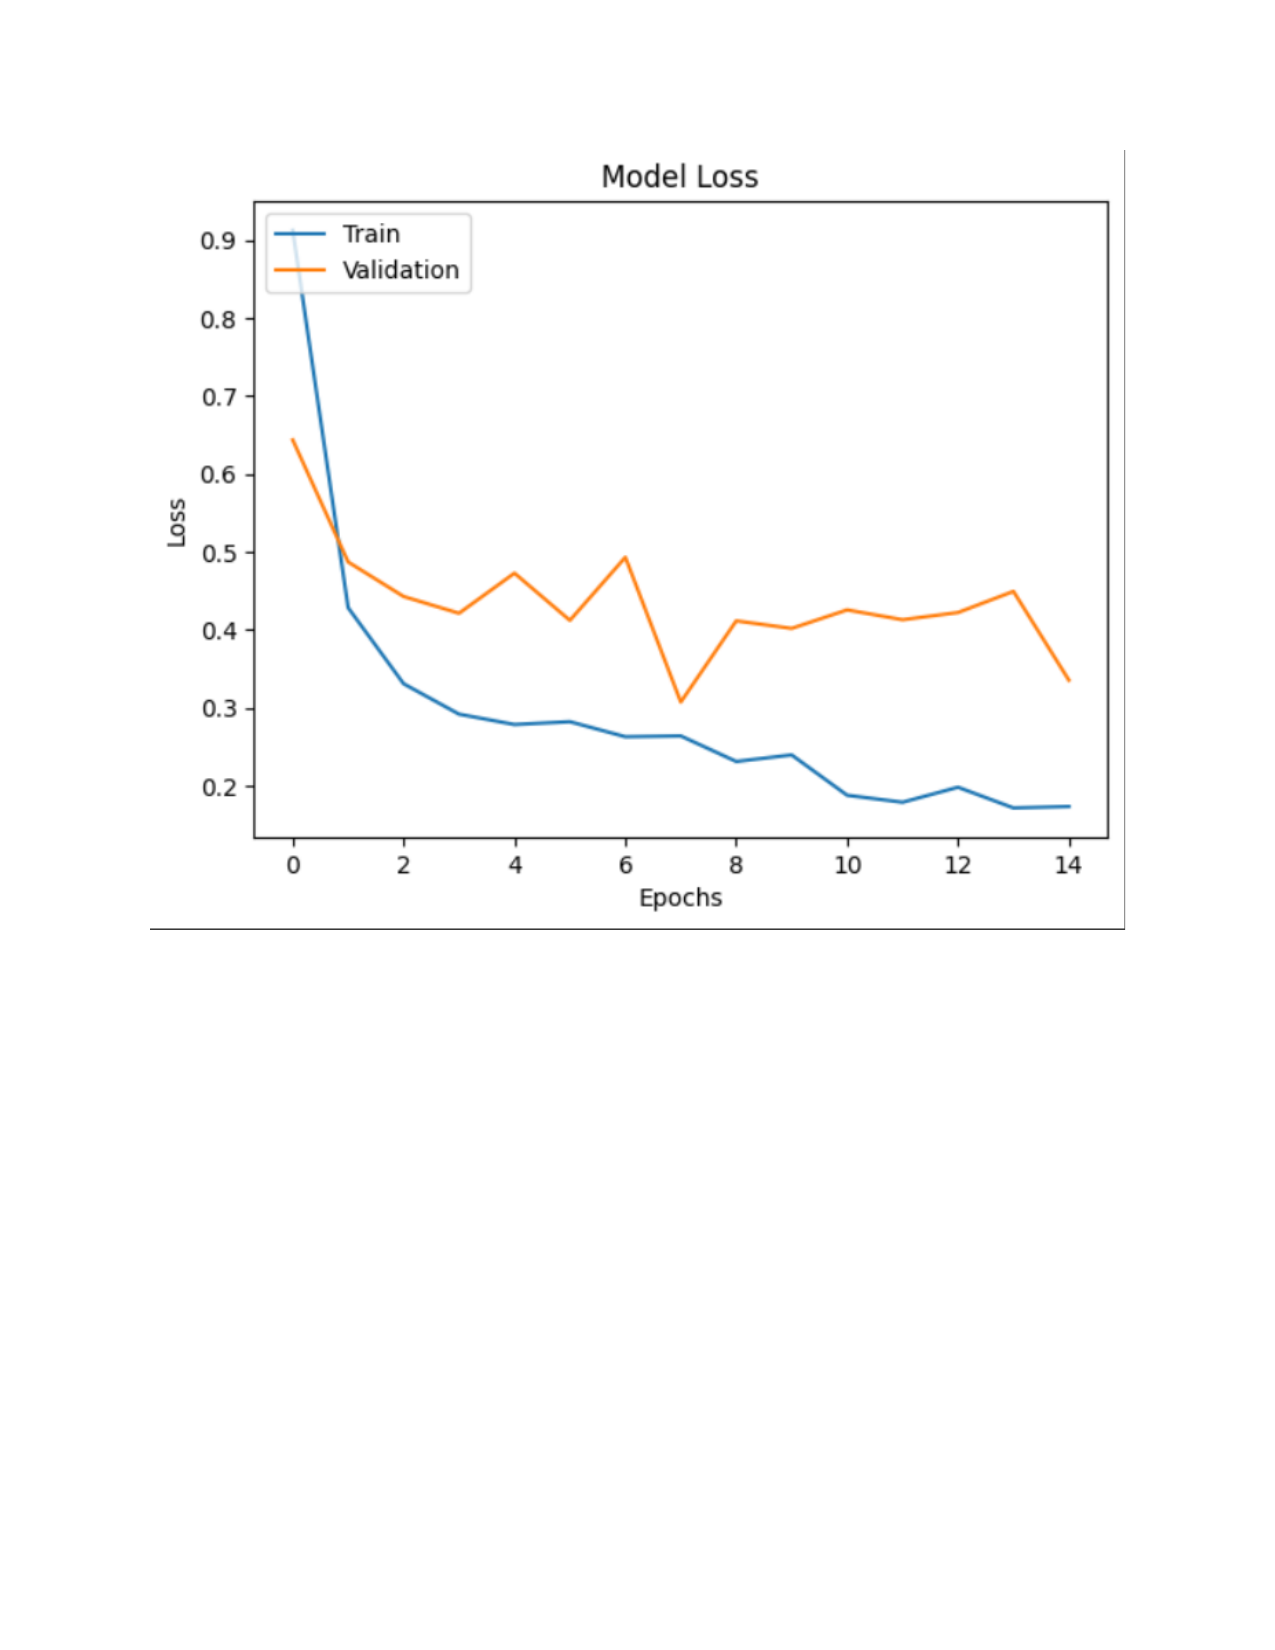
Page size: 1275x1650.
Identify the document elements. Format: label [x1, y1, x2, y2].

picture [150, 150, 1125, 930]
